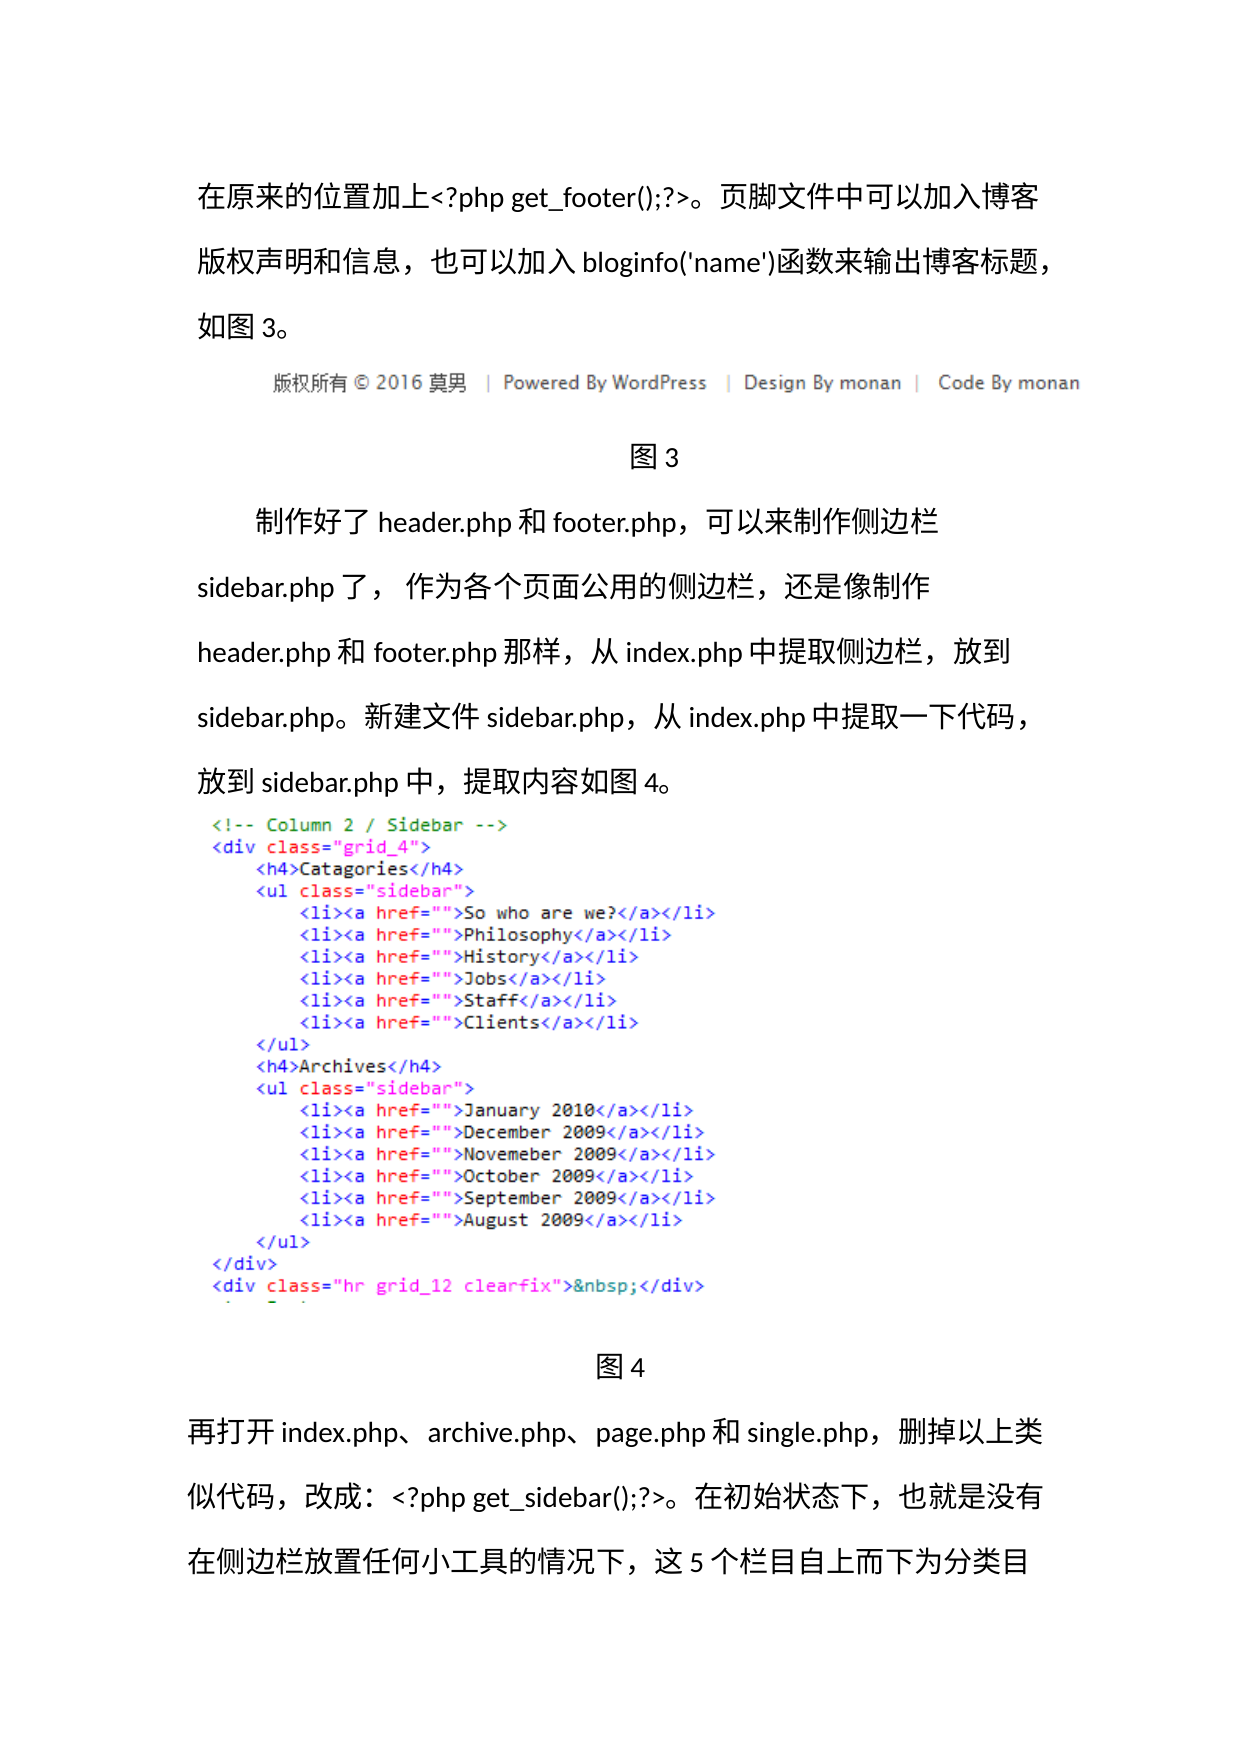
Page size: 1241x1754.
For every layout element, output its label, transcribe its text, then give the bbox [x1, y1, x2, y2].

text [187, 1397, 1053, 1592]
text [197, 162, 1053, 357]
text 图3 [197, 422, 1053, 487]
text 制作好了header.php和footer.php，可以来制作侧边栏sidebar.php了， 作为各个页面公用的侧边栏，还是像制作header.php 和 footer.php那样，从index.php中提取侧边栏，放到sidebar.php。新建文件sidebar.php，从index.php中提取一下代码，放到sidebar.php中，提取内容如图4。 [197, 487, 1053, 812]
picture [255, 357, 1099, 407]
text 图4 [187, 1332, 1053, 1397]
picture [187, 812, 805, 1303]
